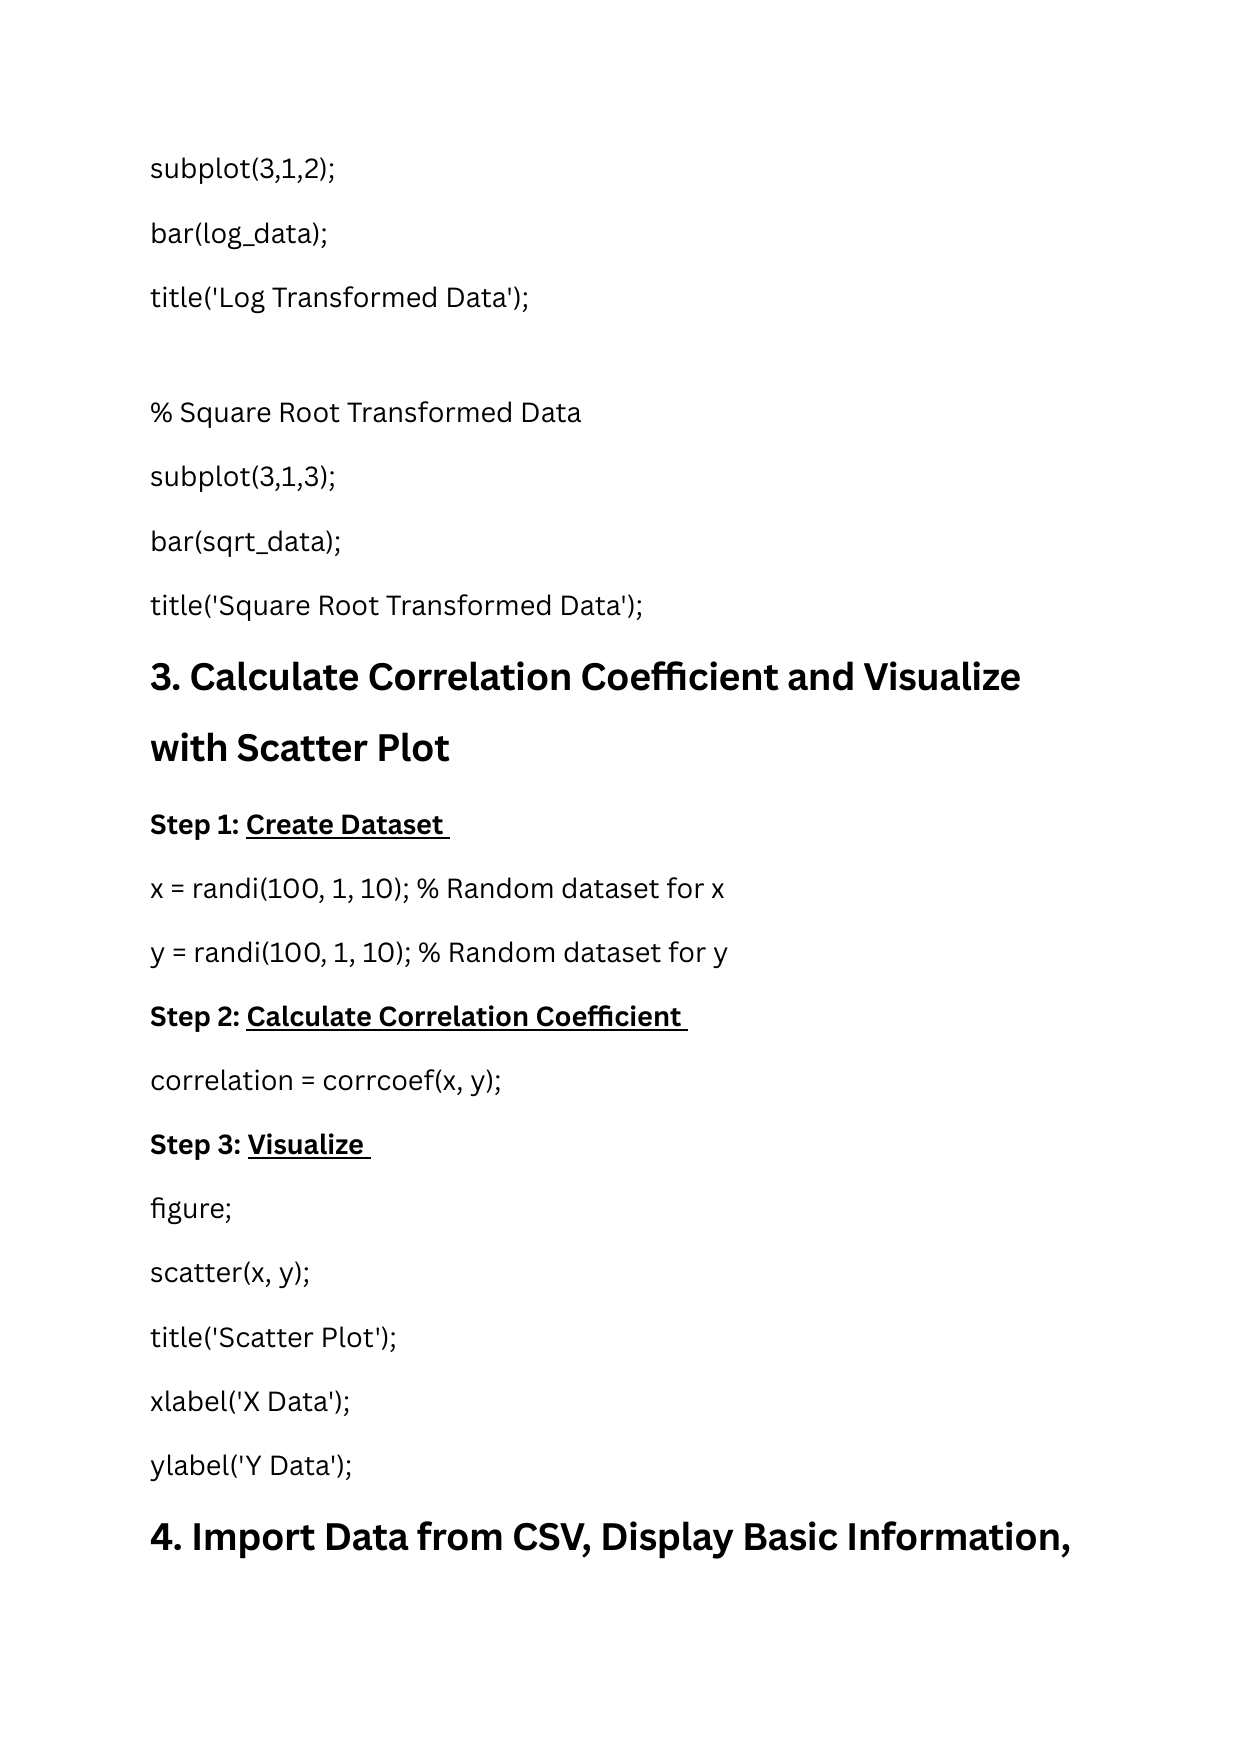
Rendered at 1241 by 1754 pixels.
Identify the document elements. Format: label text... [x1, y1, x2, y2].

text title('Log Transformed Data'); [150, 278, 1090, 315]
text Step 1: Create Dataset [150, 814, 1090, 851]
text xlabel('X Data'); [150, 1391, 1090, 1427]
text scatter(x, y); [150, 1262, 1090, 1299]
text bar(sqrt_data); [150, 530, 1090, 567]
text title('Square Root Transformed Data'); [150, 594, 1090, 631]
text x = randi(100, 1, 10); % Random dataset for x [150, 878, 1090, 915]
text bar(log_data); [150, 214, 1090, 251]
text figure; [150, 1198, 1090, 1235]
text correlation = corrcoef(x, y); [150, 1070, 1090, 1107]
text 3. Calculate Correlation Coefficient and Visualize with Scatter Plot [150, 658, 1090, 781]
text subplot(3,1,3); [150, 466, 1090, 503]
text title('Scatter Plot'); [150, 1326, 1090, 1363]
text % Square Root Transformed Data [150, 402, 1090, 439]
text ylabel('Y Data'); [150, 1454, 1090, 1491]
text Step 2: Calculate Correlation Coefficient [150, 1006, 1090, 1043]
text Step 3: Visualize [150, 1134, 1090, 1171]
text y = randi(100, 1, 10); % Random dataset for y [150, 942, 1090, 979]
text subplot(3,1,2); [150, 150, 1090, 187]
